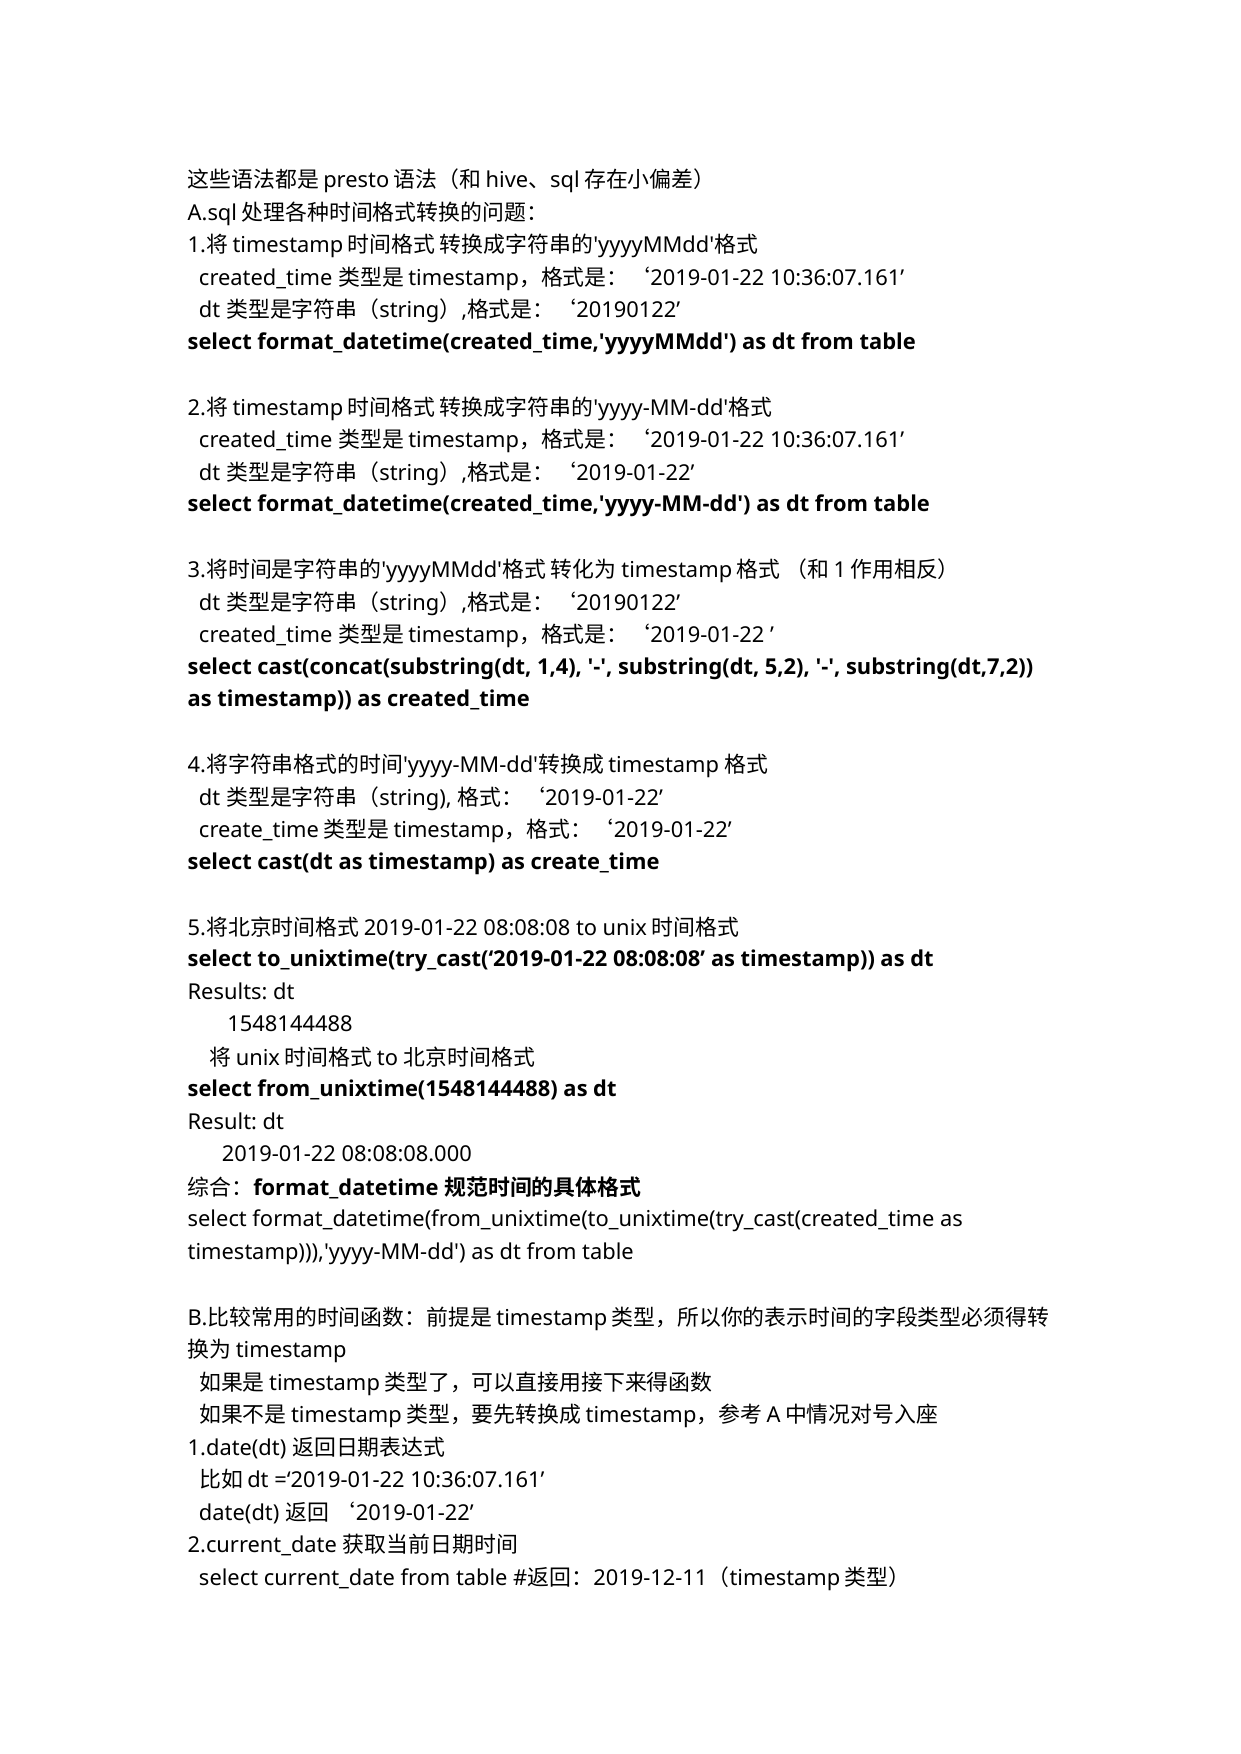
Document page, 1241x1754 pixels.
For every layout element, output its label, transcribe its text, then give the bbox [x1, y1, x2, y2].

text Result: dt [187, 1104, 1053, 1137]
text select from_unixtime(1548144488) as dt [187, 1072, 1053, 1104]
text 将unix时间格式 to 北京时间格式 [187, 1039, 1053, 1072]
text 5.将北京时间格式2019-01-22 08:08:08 to unix时间格式 select to_unixtime(try_cast(‘2019-01-22 08:08:08’ as timestamp)) as dt [187, 909, 1053, 974]
text select cast(dt as timestamp) as create_time [187, 844, 1053, 909]
text 2019-01-22 08:08:08.000 [187, 1137, 1053, 1169]
text select format_datetime(from_unixtime(to_unixtime(try_cast(created_time as timestamp))),'yyyy-MM-dd') as dt from table [187, 1202, 1053, 1267]
text 这些语法都是presto语法（和hive、sql存在小偏差） A.sql处理各种时间格式转换的问题： 1.将timestamp时间格式 转换成字符串的'yyyyMMdd'格式 created_time 类型是timestamp，格式是：‘2019-01-22 10:36:07.161’ dt 类型是字符串（string）,格式是：‘20190122’ select format_datetime(created_time,'yyyyMMdd') as dt from table 2.将timestamp时间格式 转换成字符串的'yyyy-MM-dd'格式 created_time 类型是timestamp，格式是：‘2019-01-22 10:36:07.161’ dt 类型是字符串（string）,格式是：‘2019-01-22’ select format_datetime(created_time,'yyyy-MM-dd') as dt from table 3.将时间是字符串的'yyyyMMdd'格式 转化为 timestamp格式 （和1作用相反） dt 类型是字符串（string）,格式是：‘20190122’ created_time 类型是timestamp，格式是：‘2019-01-22 ’ select cast(concat(substring(dt, 1,4), '-', substring(dt, 5,2), '-', substring(dt,7,2)) as timestamp)) as created_time 4.将字符串格式的时间'yyyy-MM-dd'转换成timestamp 格式 dt 类型是字符串（string), 格式：‘2019-01-22’ create_time类型是timestamp，格式：‘2019-01-22’ [187, 162, 1053, 844]
text 综合：format_datetime 规范时间的具体格式 [187, 1169, 1053, 1202]
text Results: dt [187, 974, 1053, 1007]
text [187, 1299, 1053, 1592]
text 1548144488 [187, 1007, 1053, 1039]
